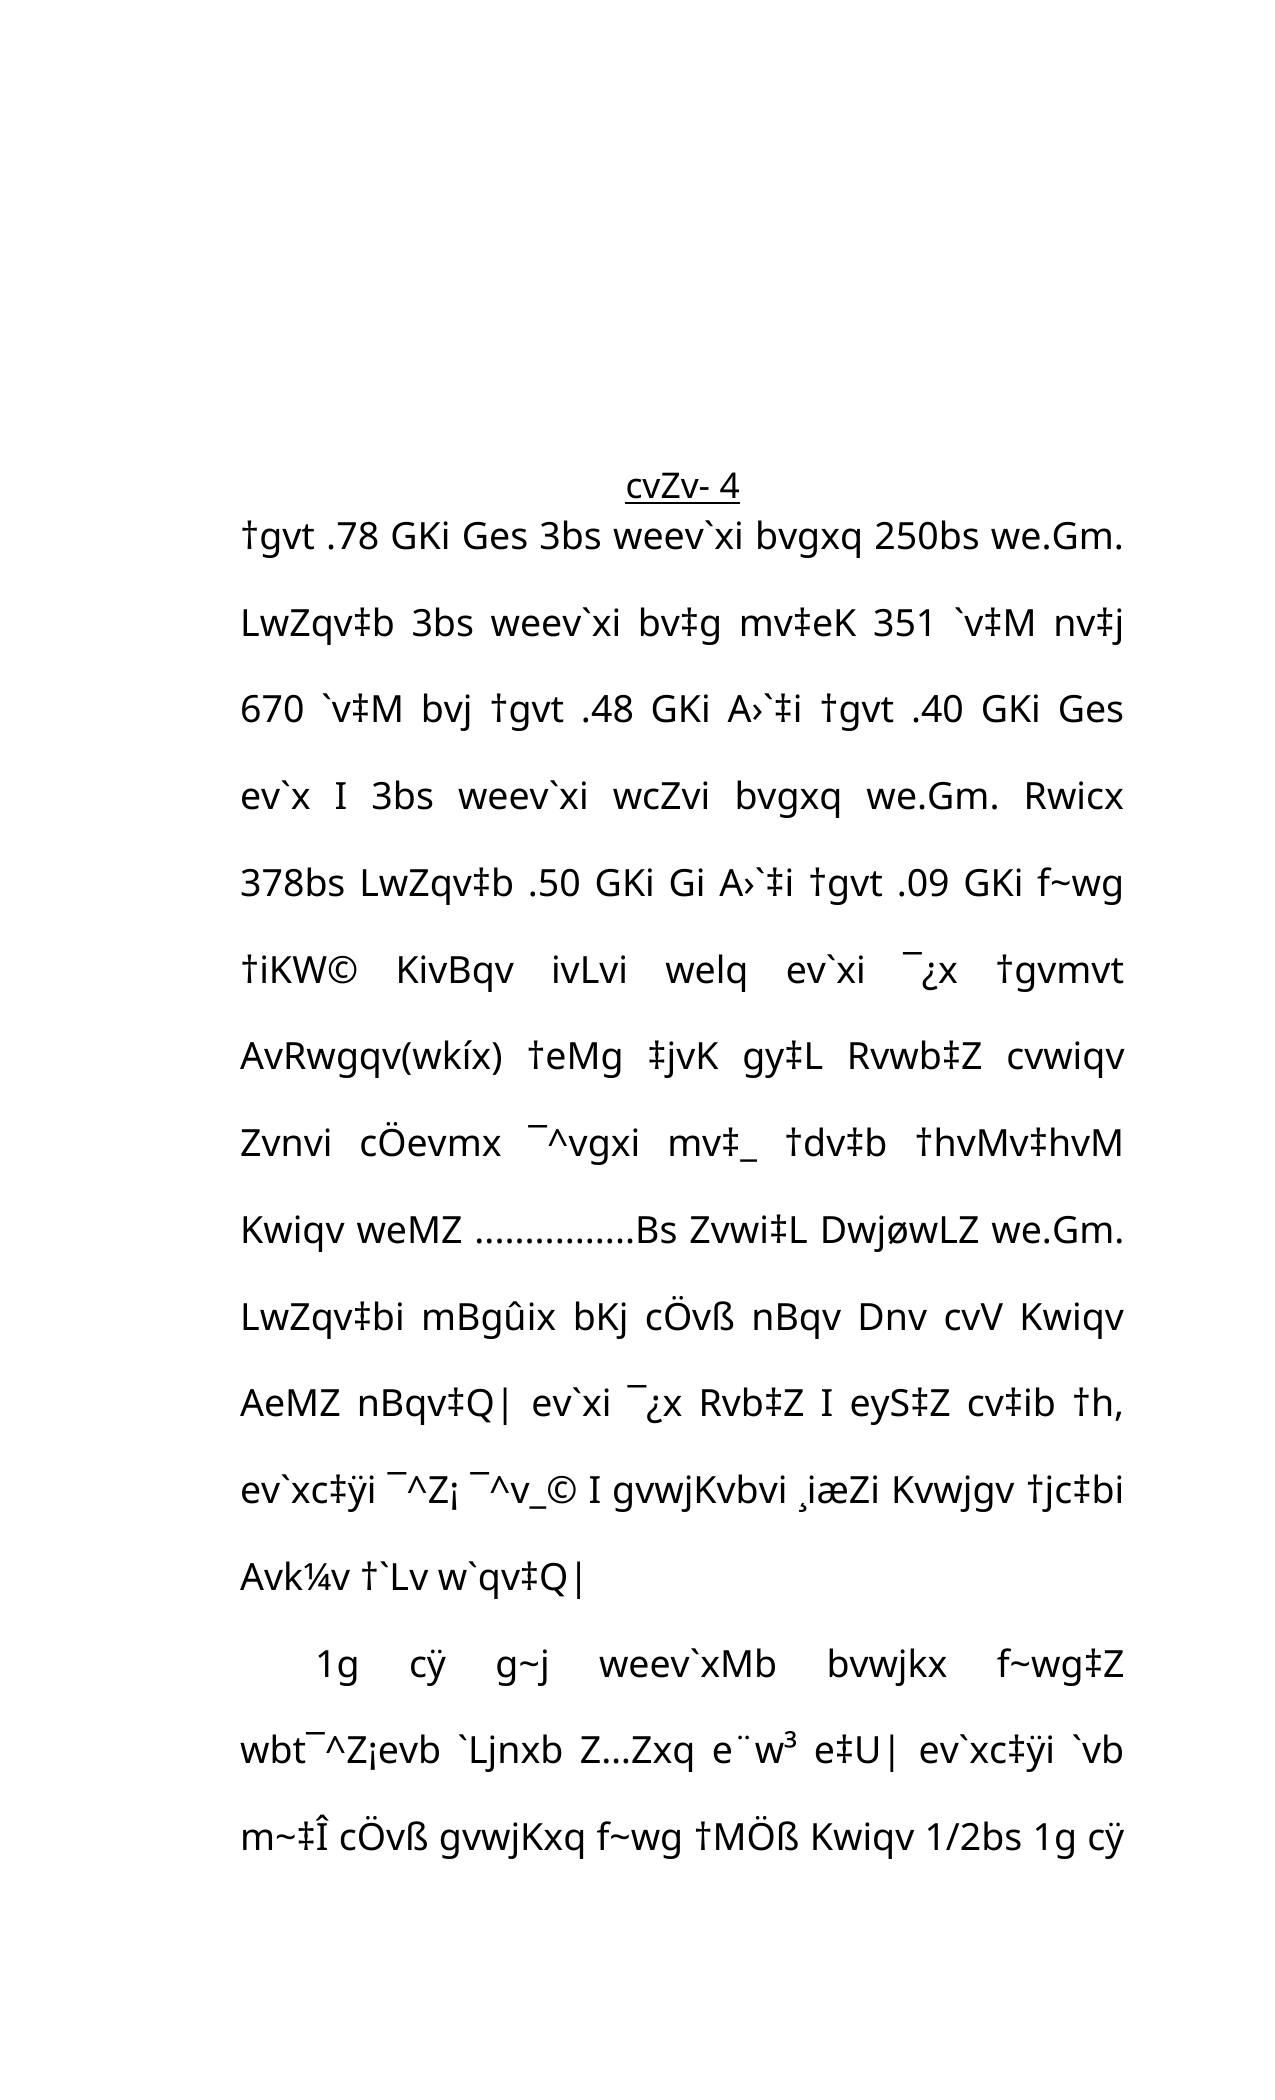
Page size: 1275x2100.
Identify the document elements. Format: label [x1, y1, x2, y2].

text [240, 1637, 1125, 1862]
text [240, 509, 1125, 1601]
